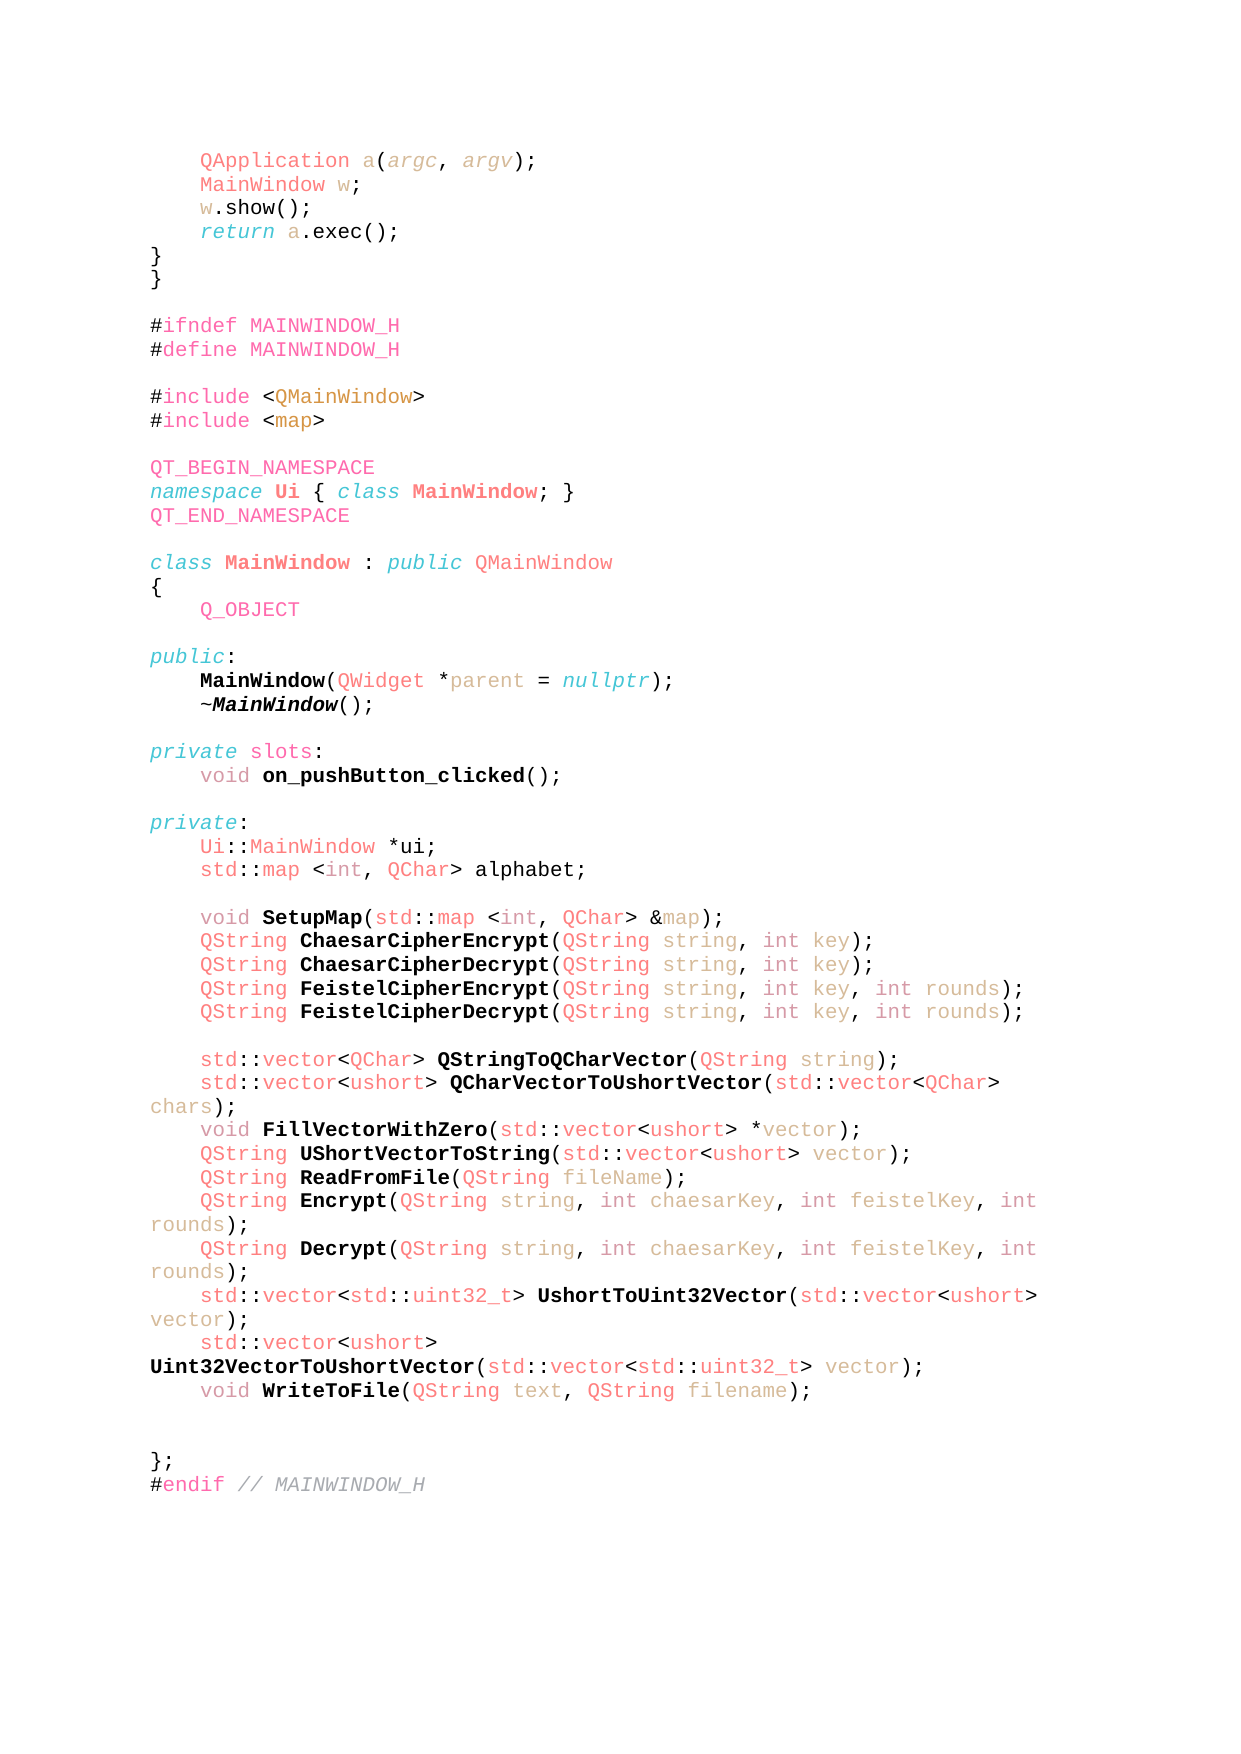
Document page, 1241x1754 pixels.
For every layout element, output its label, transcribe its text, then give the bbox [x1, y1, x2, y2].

text QString ChaesarCipherEncrypt(QString string, int key); [150, 930, 1090, 954]
text std::vector<std::uint32_t> UshortToUint32Vector(std::vector<ushort> vector); [150, 1285, 1090, 1332]
text #define MAINWINDOW_H [150, 339, 1090, 363]
text private slots: [150, 741, 1090, 765]
text } [150, 244, 1090, 268]
text { [150, 576, 1090, 599]
text QString UShortVectorToString(std::vector<ushort> vector); [150, 1143, 1090, 1167]
text MainWindow w; [150, 174, 1090, 197]
text std::vector<ushort> Uint32VectorToUshortVector(std::vector<std::uint32_t> vector); [150, 1332, 1090, 1379]
text return a.exec(); [150, 221, 1090, 244]
text QString FeistelCipherEncrypt(QString string, int key, int rounds); [150, 978, 1090, 1001]
text void WriteToFile(QString text, QString filename); [150, 1379, 1090, 1403]
text ~MainWindow(); [150, 694, 1090, 717]
text Q_OBJECT [150, 599, 1090, 623]
text QString ChaesarCipherDecrypt(QString string, int key); [150, 954, 1090, 978]
text std::vector<QChar> QStringToQCharVector(QString string); [150, 1048, 1090, 1072]
text void FillVectorWithZero(std::vector<ushort> *vector); [150, 1119, 1090, 1143]
text } [150, 268, 1090, 292]
text #include <QMainWindow> [150, 386, 1090, 410]
text class MainWindow : public QMainWindow [150, 552, 1090, 576]
text Ui::MainWindow *ui; [150, 836, 1090, 859]
text QString Decrypt(QString string, int chaesarKey, int feistelKey, int rounds); [150, 1238, 1090, 1285]
text w.show(); [150, 197, 1090, 221]
text #endif // MAINWINDOW_H [150, 1474, 1090, 1498]
text #ifndef MAINWINDOW_H [150, 316, 1090, 339]
text private: [150, 812, 1090, 836]
text public: [150, 647, 1090, 670]
text MainWindow(QWidget *parent = nullptr); [150, 670, 1090, 694]
text }; [150, 1451, 1090, 1474]
text namespace Ui { class MainWindow; } [150, 481, 1090, 505]
text std::map <int, QChar> alphabet; [150, 859, 1090, 883]
text std::vector<ushort> QCharVectorToUshortVector(std::vector<QChar> chars); [150, 1072, 1090, 1119]
text QApplication a(argc, argv); [150, 150, 1090, 174]
text #include <map> [150, 410, 1090, 434]
text void on_pushButton_clicked(); [150, 765, 1090, 788]
text QT_END_NAMESPACE [150, 505, 1090, 528]
text QT_BEGIN_NAMESPACE [150, 457, 1090, 481]
text QString FeistelCipherDecrypt(QString string, int key, int rounds); [150, 1001, 1090, 1025]
text QString ReadFromFile(QString fileName); [150, 1167, 1090, 1190]
text QString Encrypt(QString string, int chaesarKey, int feistelKey, int rounds); [150, 1190, 1090, 1238]
text void SetupMap(std::map <int, QChar> &map); [150, 907, 1090, 930]
